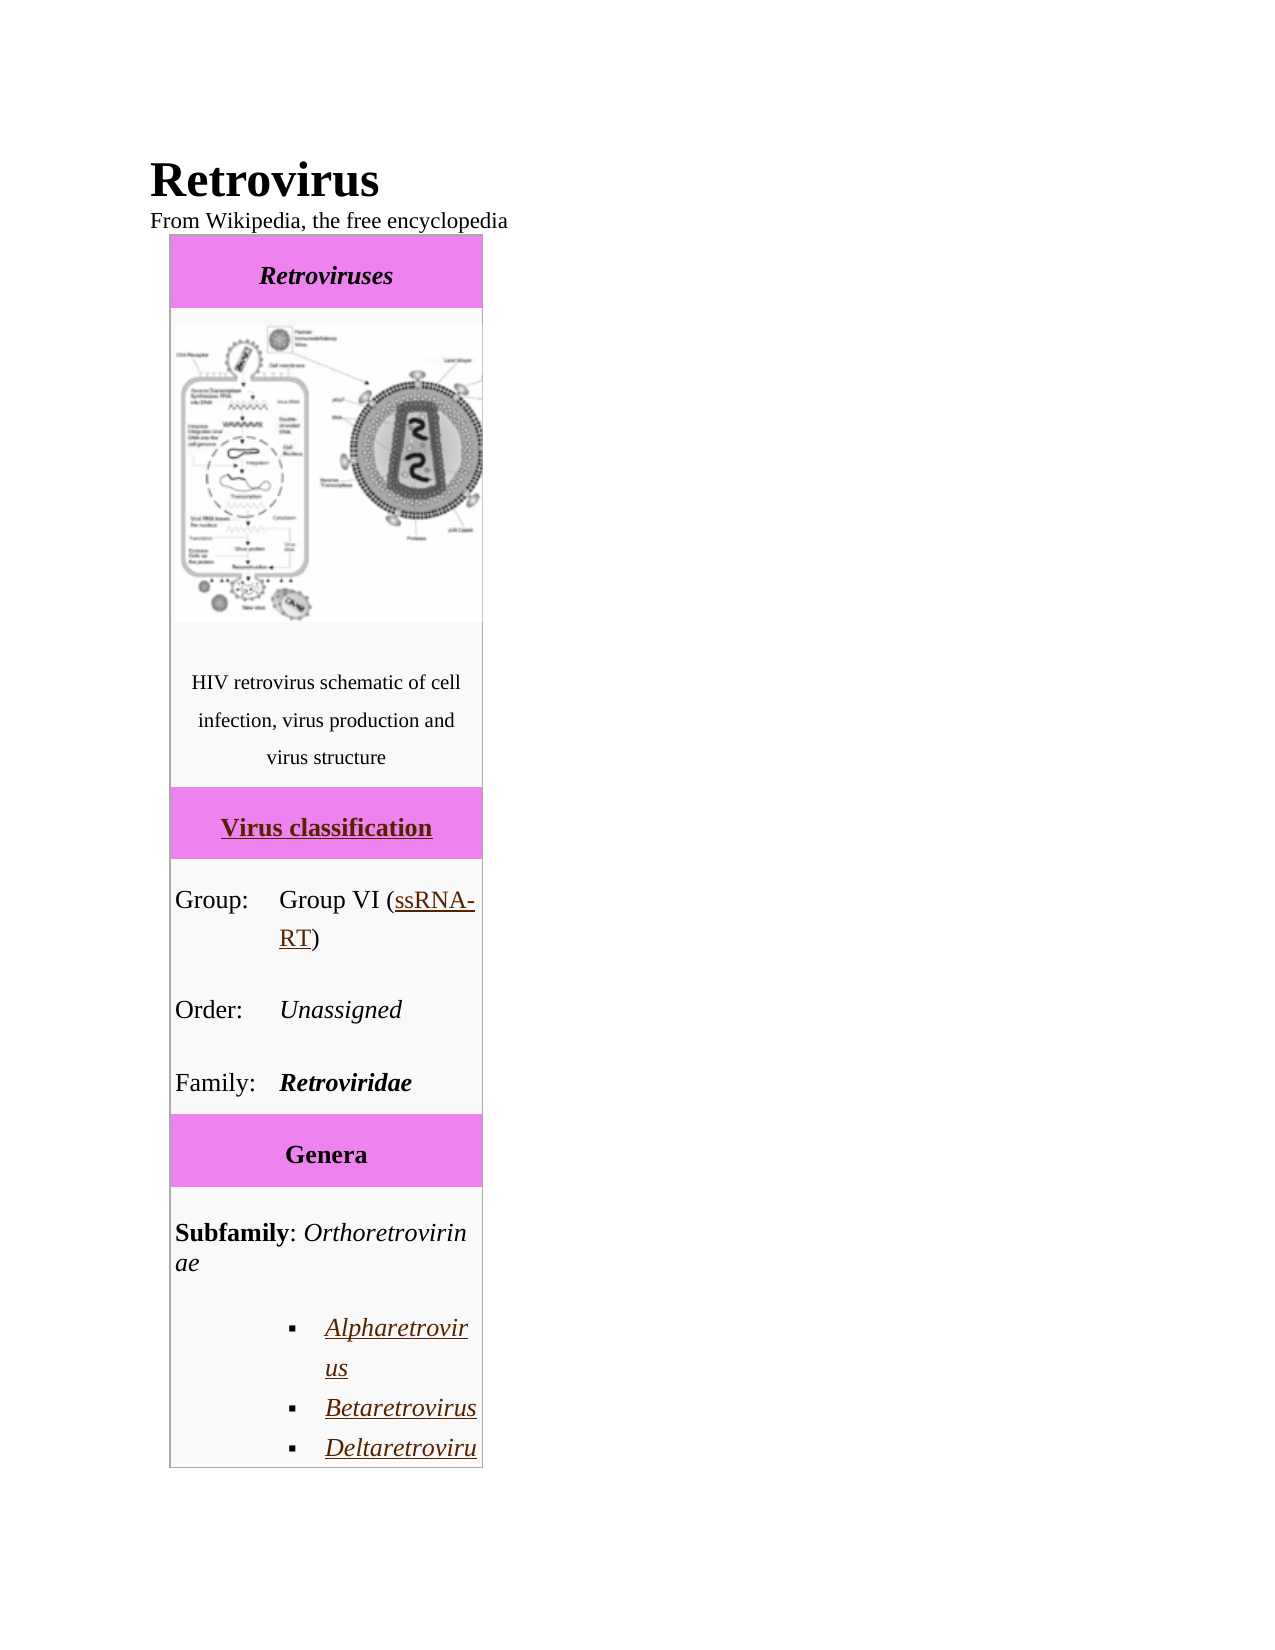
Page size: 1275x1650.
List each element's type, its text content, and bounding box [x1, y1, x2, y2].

table_cell Retroviridae [274, 1042, 482, 1114]
table_cell Order: [171, 969, 274, 1042]
picture [175, 325, 483, 622]
text Retrovirus [150, 150, 1125, 207]
table_cell Family: [171, 1042, 274, 1114]
text From Wikipedia, the free encyclopedia [150, 207, 1125, 234]
table_cell Virus classification [171, 787, 482, 859]
table_cell [171, 308, 482, 639]
table_cell Group VI (ssRNA-RT) [274, 859, 482, 969]
table_header Retroviruses [171, 236, 482, 308]
table_cell Unassigned [274, 969, 482, 1042]
table_cell Group: [171, 859, 274, 969]
table_cell HIV retrovirus schematic of cell infection, virus production and virus structure [171, 639, 482, 787]
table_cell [171, 1187, 482, 1467]
table_cell Genera [171, 1114, 482, 1187]
